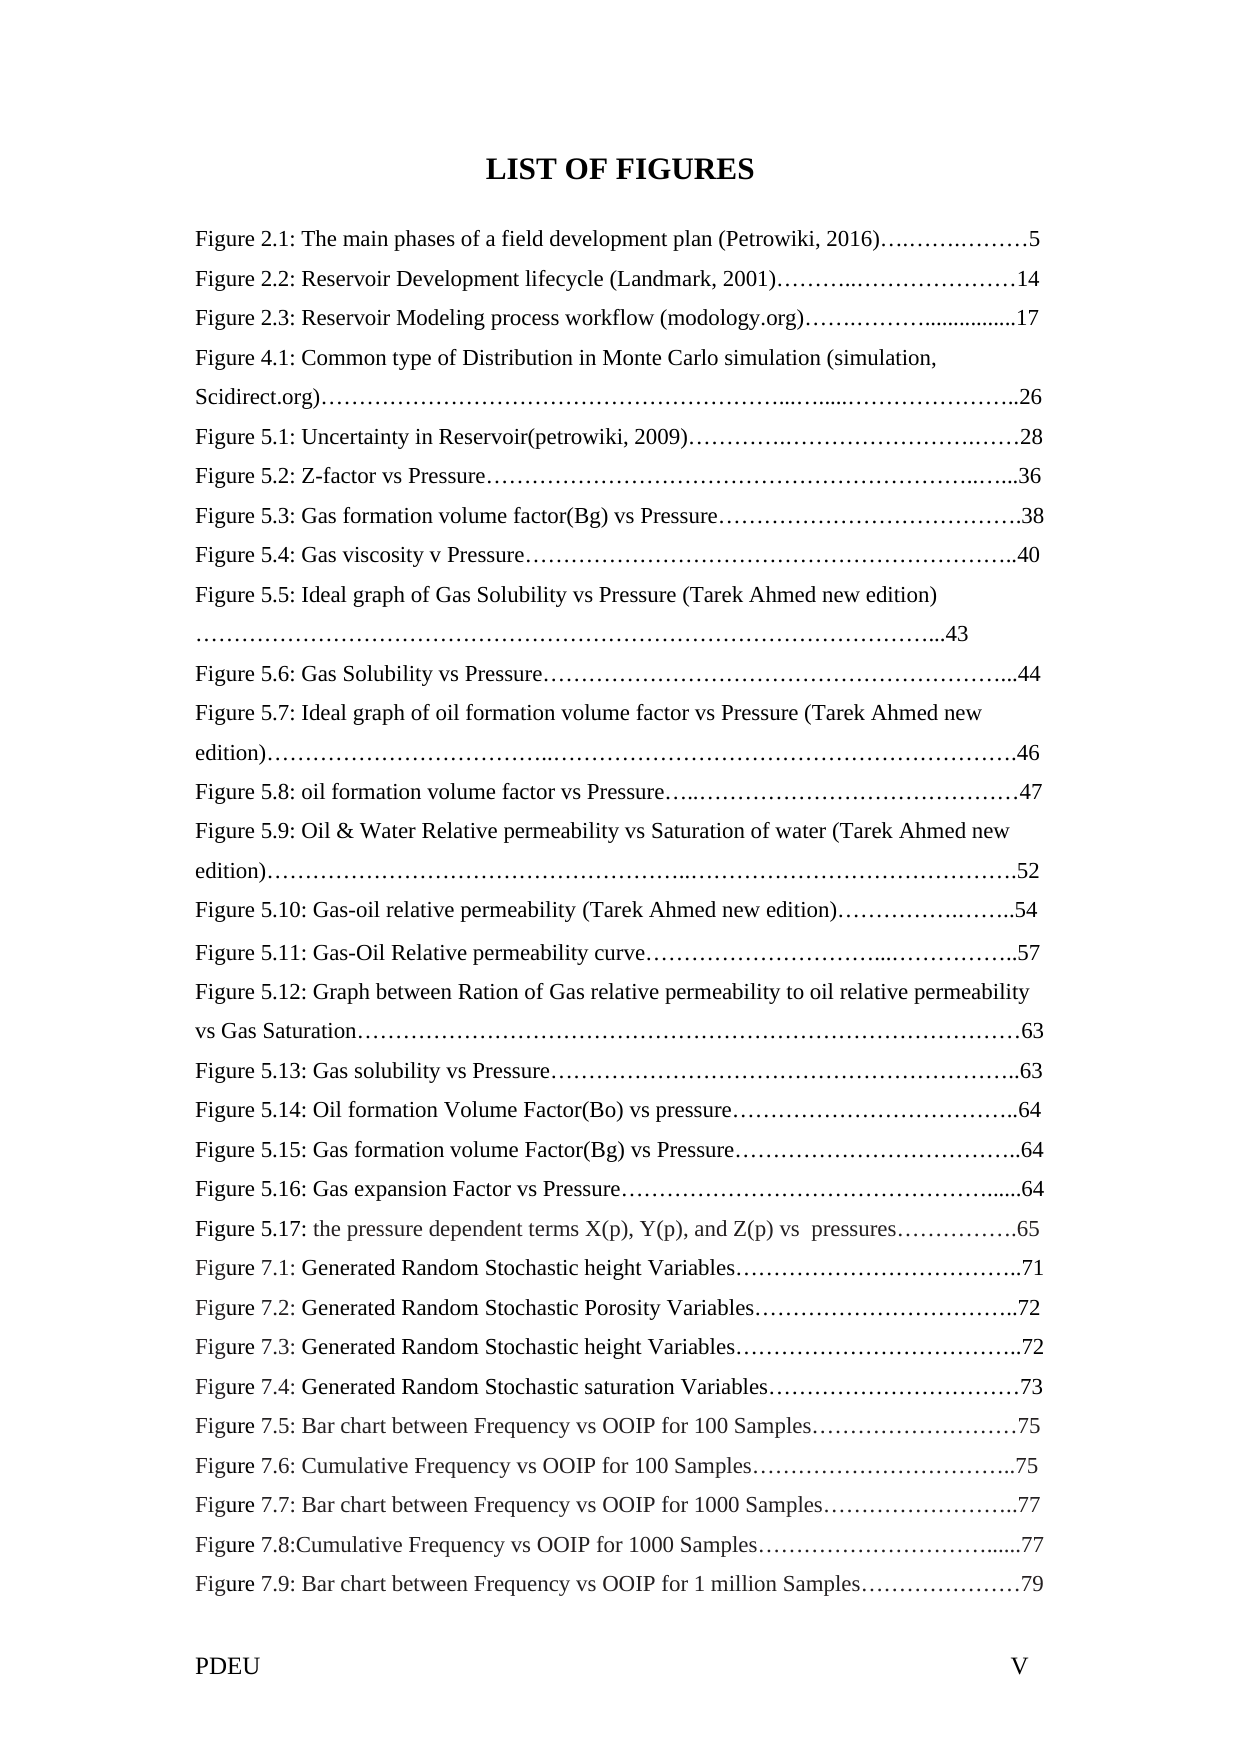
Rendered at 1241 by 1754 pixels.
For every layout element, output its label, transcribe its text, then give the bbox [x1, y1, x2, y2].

text Figure 5.15: Gas formation volume Factor(Bg) vs Pressure………………………………..64 [195, 1136, 1045, 1162]
text Figure 2.3: Reservoir Modeling process workflow (modology.org)…….………................17 [195, 304, 1045, 331]
text Figure 7.6: Cumulative Frequency vs OOIP for 100 Samples……………………………..75 [195, 1452, 1045, 1478]
text Figure 5.17: the pressure dependent terms X(p), Y(p), and Z(p) vs pressures…………….65 [195, 1215, 1045, 1241]
text Figure 5.13: Gas solubility vs Pressure……………………………………………………..63 [195, 1057, 1045, 1083]
text Figure 5.3: Gas formation volume factor(Bg) vs Pressure………………………………….38 [195, 502, 1045, 528]
text Figure 7.3: Generated Random Stochastic height Variables………………………………..72 [195, 1333, 1045, 1360]
text Figure 2.1: The main phases of a field development plan (Petrowiki, 2016)….…….………5 [195, 225, 1045, 252]
text Figure 5.6: Gas Solubility vs Pressure……………………………………………………...44 [195, 660, 1045, 686]
text Figure 5.9: Oil & Water Relative permeability vs Saturation of water (Tarek Ahmed new edition)………………………………………………..…………………………………….52 [195, 818, 1045, 883]
text Figure 5.16: Gas expansion Factor vs Pressure…………………………………………......64 [195, 1175, 1045, 1202]
text Figure 7.9: Bar chart between Frequency vs OOIP for 1 million Samples…………………79 [195, 1570, 1045, 1597]
text Figure 7.2: Generated Random Stochastic Porosity Variables……………………………..72 [195, 1294, 1045, 1320]
text Figure 5.11: Gas-Oil Relative permeability curve…………………………...……………..57 [195, 938, 1045, 965]
text Figure 5.7: Ideal graph of oil formation volume factor vs Pressure (Tarek Ahmed new edition)………………………………..…………………………………………………….46 [195, 699, 1045, 765]
text Figure 7.1: Generated Random Stochastic height Variables………………………………..71 [195, 1254, 1045, 1281]
text Figure 7.4: Generated Random Stochastic saturation Variables……………………………73 [195, 1373, 1045, 1399]
text Figure 5.1: Uncertainty in Reservoir(petrowiki, 2009)………….…………………….……28 [195, 423, 1045, 449]
text Figure 7.8:Cumulative Frequency vs OOIP for 1000 Samples…………………………......77 [195, 1531, 1045, 1557]
text Figure 5.14: Oil formation Volume Factor(Bo) vs pressure………………………………..64 [195, 1096, 1045, 1123]
text Figure 5.5: Ideal graph of Gas Solubility vs Pressure (Tarek Ahmed new edition)……………………………………………………………………………………...43 [195, 581, 1045, 647]
text Figure 5.10: Gas-oil relative permeability (Tarek Ahmed new edition)…………….……..54 [195, 897, 1045, 923]
text Figure 5.8: oil formation volume factor vs Pressure…..……………………………………47 [195, 778, 1045, 804]
text Figure 7.7: Bar chart between Frequency vs OOIP for 1000 Samples……………………..77 [195, 1491, 1045, 1518]
text Figure 5.12: Graph between Ration of Gas relative permeability to oil relative permeability vs Gas Saturation……………………………………………………………………………63 [195, 978, 1045, 1044]
text Figure 5.2: Z-factor vs Pressure………………………………………………………..…...36 [195, 462, 1045, 489]
subtitle LIST OF FIGURES [195, 150, 1045, 186]
text Figure 4.1: Common type of Distribution in Monte Carlo simulation (simulation, Scidirect.org)……………………………………………………...….....…………………..26 [195, 344, 1045, 410]
text Figure 2.2: Reservoir Development lifecycle (Landmark, 2001)………..…………………14 [195, 265, 1045, 291]
text Figure 5.4: Gas viscosity v Pressure………………………………………………………..40 [195, 541, 1045, 568]
text Figure 7.5: Bar chart between Frequency vs OOIP for 100 Samples………………………75 [195, 1412, 1045, 1439]
